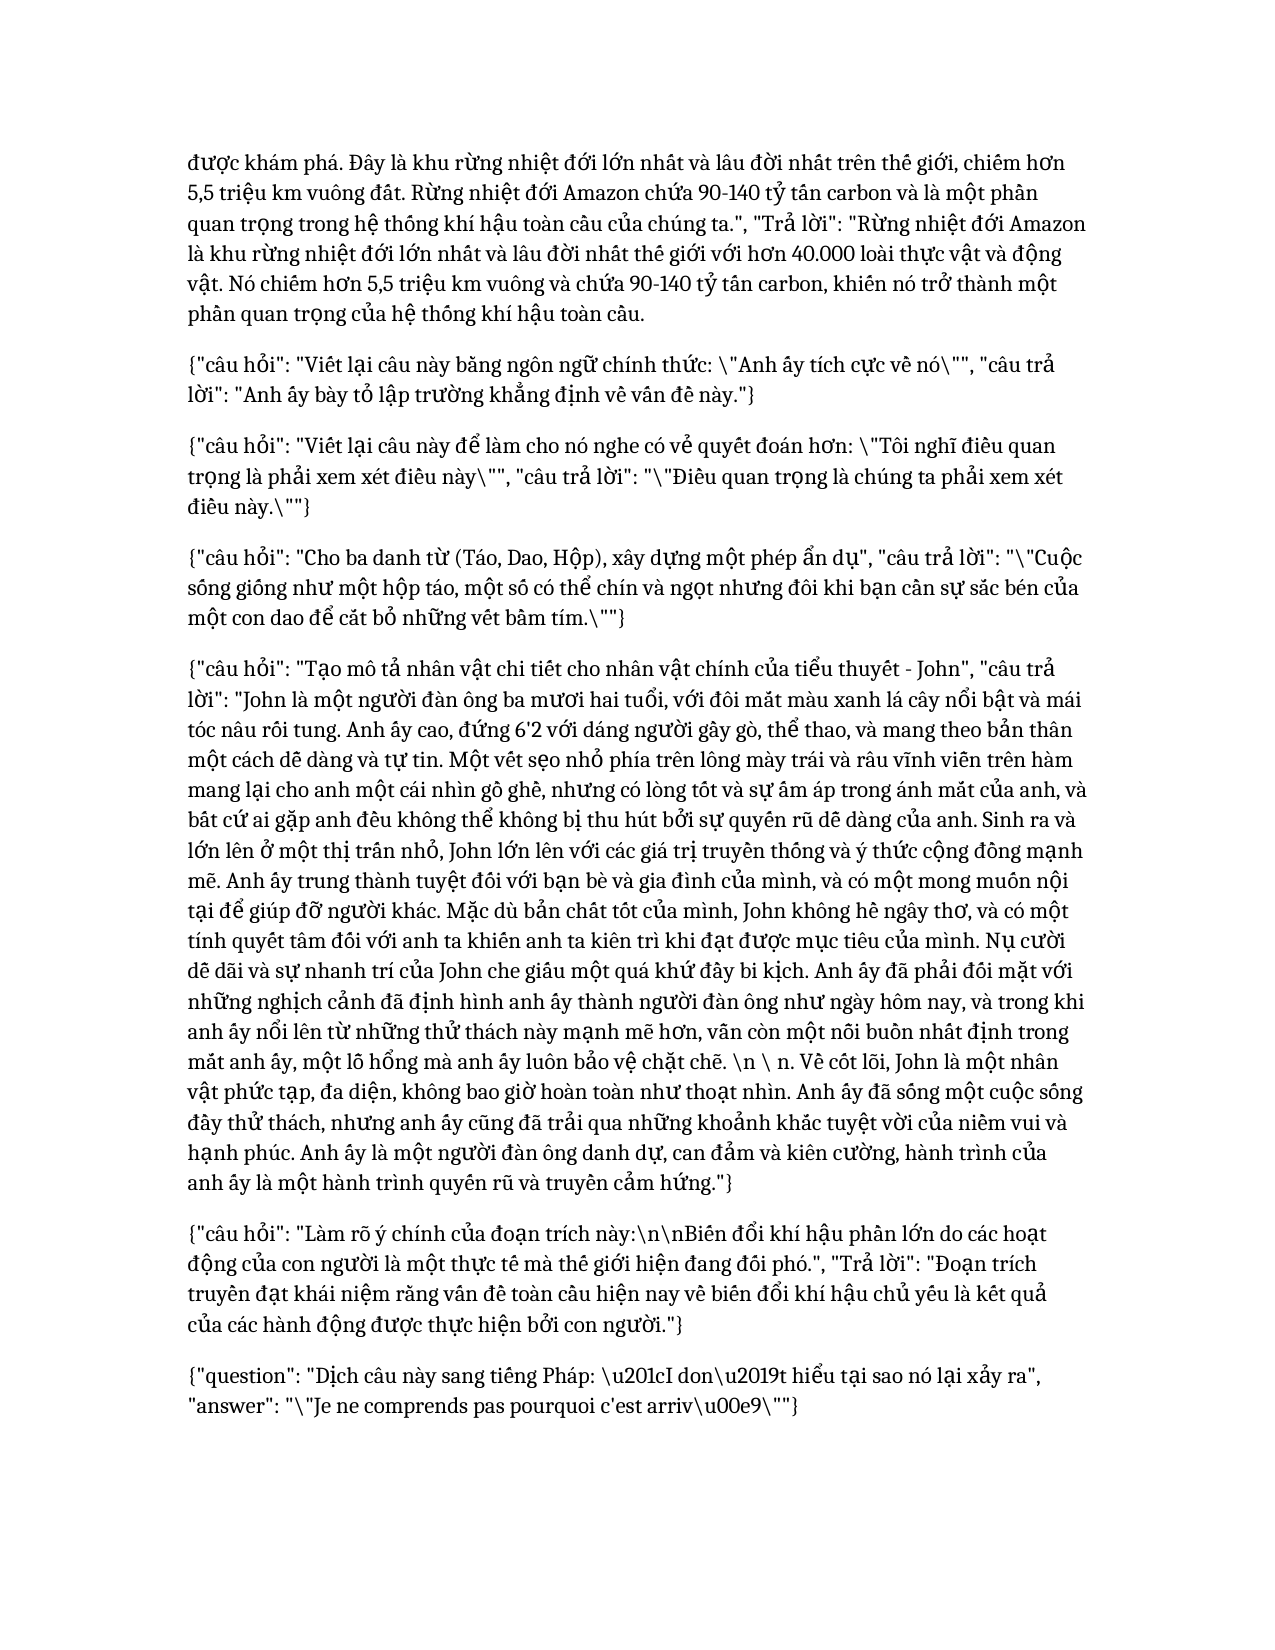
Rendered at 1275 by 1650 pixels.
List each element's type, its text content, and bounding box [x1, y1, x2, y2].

text {"câu hỏi": "Viết lại câu này để làm cho nó nghe có vẻ quyết đoán hơn: \"Tôi nghĩ điều quan trọng là phải xem xét điều này\"", "câu trả lời": "\"Điều quan trọng là chúng ta phải xem xét điều này.\""} [187, 433, 1087, 520]
text {"câu hỏi": "Làm rõ ý chính của đoạn trích này:\n\nBiến đổi khí hậu phần lớn do các hoạt động của con người là một thực tế mà thế giới hiện đang đối phó.", "Trả lời": "Đoạn trích truyền đạt khái niệm rằng vấn đề toàn cầu hiện nay về biến đổi khí hậu chủ yếu là kết quả của các hành động được thực hiện bởi con người."} [187, 1221, 1087, 1338]
text {"câu hỏi": "Tạo mô tả nhân vật chi tiết cho nhân vật chính của tiểu thuyết - John", "câu trả lời": "John là một người đàn ông ba mươi hai tuổi, với đôi mắt màu xanh lá cây nổi bật và mái tóc nâu rối tung. Anh ấy cao, đứng 6'2 với dáng người gầy gò, thể thao, và mang theo bản thân một cách dễ dàng và tự tin. Một vết sẹo nhỏ phía trên lông mày trái và râu vĩnh viễn trên hàm mang lại cho anh một cái nhìn gồ ghề, nhưng có lòng tốt và sự ấm áp trong ánh mắt của anh, và bất cứ ai gặp anh đều không thể không bị thu hút bởi sự quyến rũ dễ dàng của anh. Sinh ra và lớn lên ở một thị trấn nhỏ, John lớn lên với các giá trị truyền thống và ý thức cộng đồng mạnh mẽ. Anh ấy trung thành tuyệt đối với bạn bè và gia đình của mình, và có một mong muốn nội tại để giúp đỡ người khác. Mặc dù bản chất tốt của mình, John không hề ngây thơ, và có một tính quyết tâm đối với anh ta khiến anh ta kiên trì khi đạt được mục tiêu của mình. Nụ cười dễ dãi và sự nhanh trí của John che giấu một quá khứ đầy bi kịch. Anh ấy đã phải đối mặt với những nghịch cảnh đã định hình anh ấy thành người đàn ông như ngày hôm nay, và trong khi anh ấy nổi lên từ những thử thách này mạnh mẽ hơn, vẫn còn một nỗi buồn nhất định trong mắt anh ấy, một lỗ hổng mà anh ấy luôn bảo vệ chặt chẽ. \n \ n. Về cốt lõi, John là một nhân vật phức tạp, đa diện, không bao giờ hoàn toàn như thoạt nhìn. Anh ấy đã sống một cuộc sống đầy thử thách, nhưng anh ấy cũng đã trải qua những khoảnh khắc tuyệt vời của niềm vui và hạnh phúc. Anh ấy là một người đàn ông danh dự, can đảm và kiên cường, hành trình của anh ấy là một hành trình quyến rũ và truyền cảm hứng."} [187, 656, 1087, 1196]
text {"câu hỏi": "Viết lại câu này bằng ngôn ngữ chính thức: \"Anh ấy tích cực về nó\"", "câu trả lời": "Anh ấy bày tỏ lập trường khẳng định về vấn đề này."} [187, 352, 1087, 409]
text {"câu hỏi": "Cho ba danh từ (Táo, Dao, Hộp), xây dựng một phép ẩn dụ", "câu trả lời": "\"Cuộc sống giống như một hộp táo, một số có thể chín và ngọt nhưng đôi khi bạn cần sự sắc bén của một con dao để cắt bỏ những vết bầm tím.\""} [187, 545, 1087, 632]
text {"question": "Dịch câu này sang tiếng Pháp: \u201cI don\u2019t hiểu tại sao nó lại xảy ra", "answer": "\"Je ne comprends pas pourquoi c'est arriv\u00e9\""} [187, 1362, 1087, 1419]
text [187, 150, 1087, 327]
